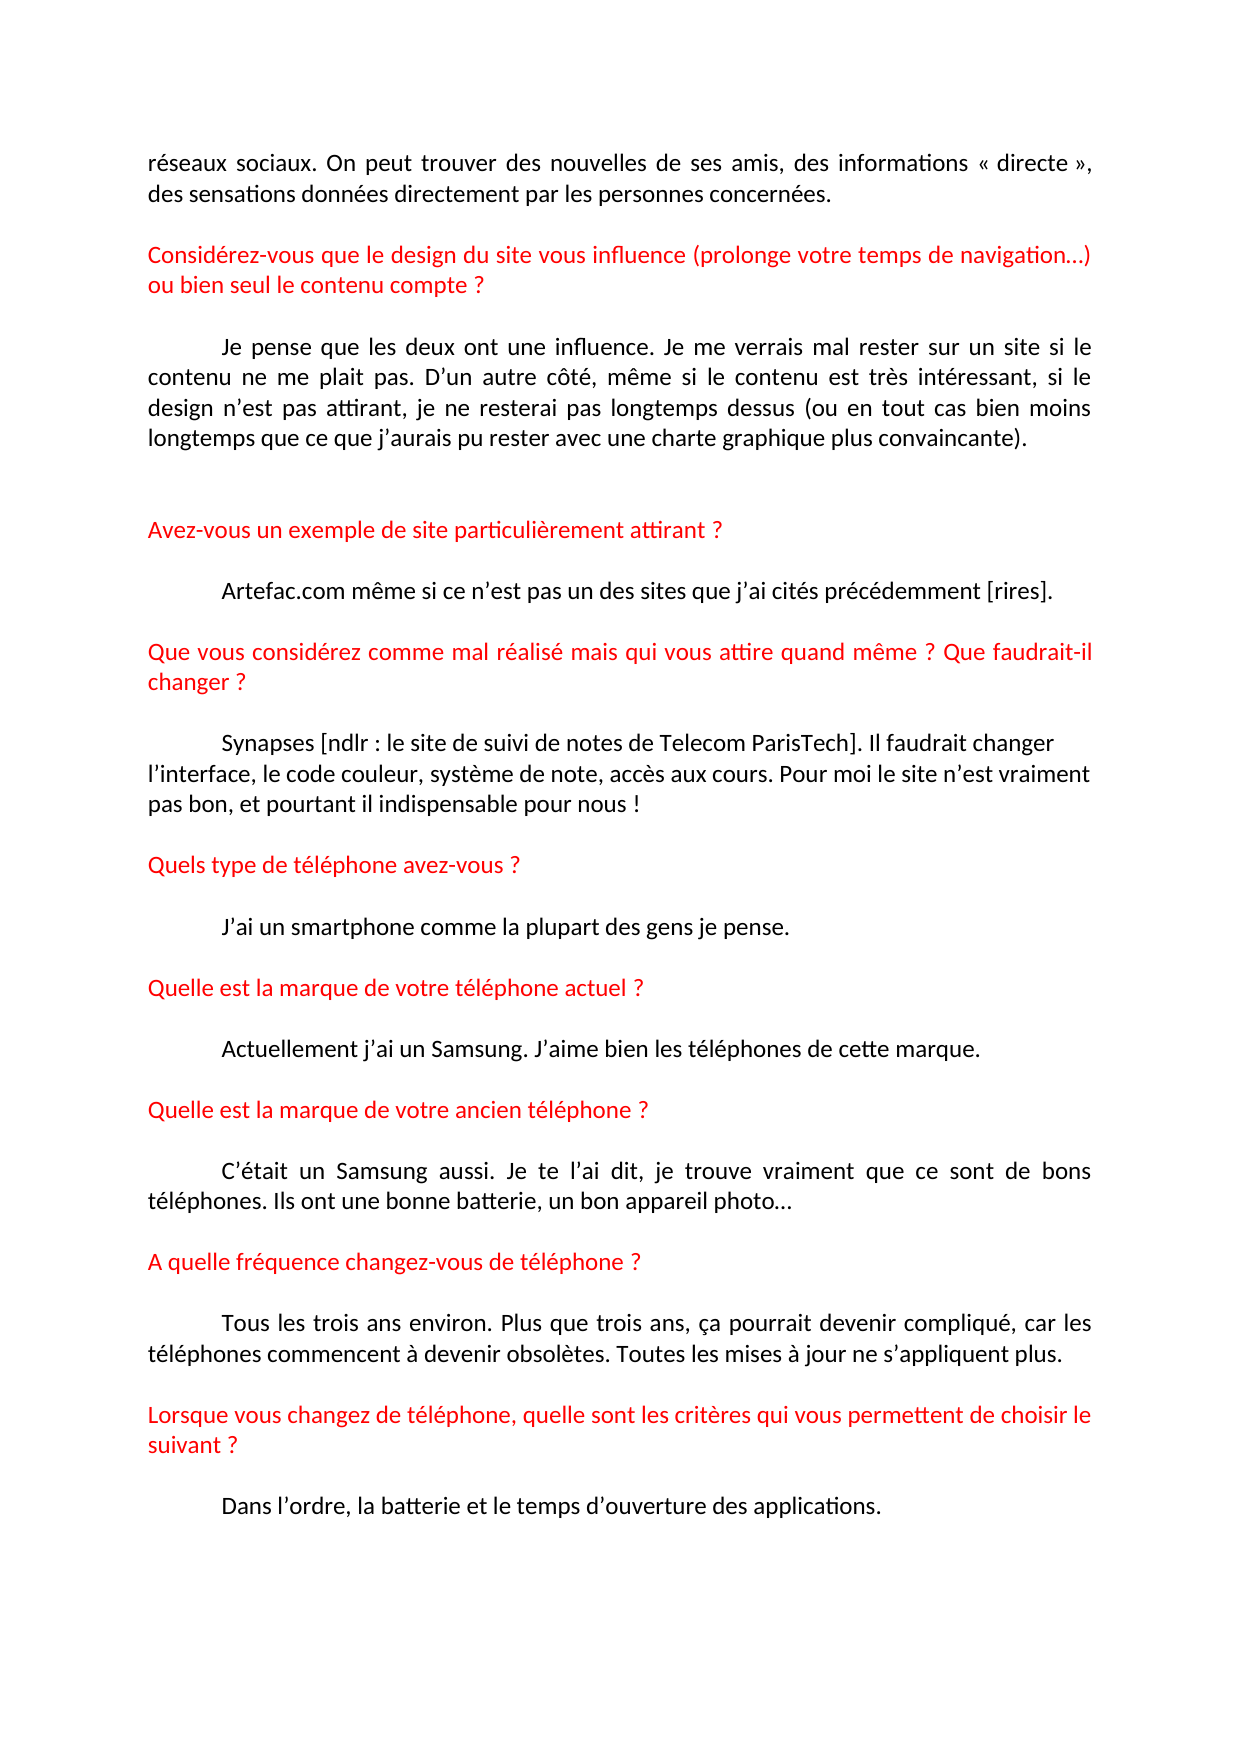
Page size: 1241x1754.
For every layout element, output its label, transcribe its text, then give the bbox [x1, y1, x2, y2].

text Synapses [ndlr : le site de suivi de notes de Telecom ParisTech]. Il faudrait changer l’interface, le code couleur, système de note, accès aux cours. Pour moi le site n’est vraiment pas bon, et pourtant il indispensable pour nous ! [148, 727, 1093, 819]
text Quels type de téléphone avez-vous ? [148, 849, 1093, 880]
text J’ai un smartphone comme la plupart des gens je pense. [148, 911, 1093, 941]
text Avez-vous un exemple de site particulièrement attirant ? [148, 514, 1093, 544]
text Je pense que les deux ont une influence. Je me verrais mal rester sur un site si le contenu ne me plait pas. D’un autre côté, même si le contenu est très intéressant, si le design n’est pas attirant, je ne resterai pas longtemps dessus (ou en tout cas bien moins longtemps que ce que j’aurais pu rester avec une charte graphique plus convaincante). [148, 331, 1093, 453]
text Artefac.com même si ce n’est pas un des sites que j’ai cités précédemment [rires]. [148, 575, 1093, 605]
text Quelle est la marque de votre ancien téléphone ? [148, 1094, 1093, 1124]
text Actuellement j’ai un Samsung. J’aime bien les téléphones de cette marque. [148, 1033, 1093, 1063]
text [148, 148, 1093, 209]
text Dans l’ordre, la batterie et le temps d’ouverture des applications. [148, 1491, 1093, 1521]
text A quelle fréquence changez-vous de téléphone ? [148, 1246, 1093, 1277]
text Tous les trois ans environ. Plus que trois ans, ça pourrait devenir compliqué, car les téléphones commencent à devenir obsolètes. Toutes les mises à jour ne s’appliquent plus. [148, 1307, 1093, 1368]
text Lorsque vous changez de téléphone, quelle sont les critères qui vous permettent de choisir le suivant ? [148, 1399, 1093, 1460]
text Que vous considérez comme mal réalisé mais qui vous attire quand même ? Que faudrait-il changer ? [148, 636, 1093, 697]
text Considérez-vous que le design du site vous influence (prolonge votre temps de navigation…) ou bien seul le contenu compte ? [148, 239, 1093, 300]
text Quelle est la marque de votre téléphone actuel ? [148, 972, 1093, 1002]
text C’était un Samsung aussi. Je te l’ai dit, je trouve vraiment que ce sont de bons téléphones. Ils ont une bonne batterie, un bon appareil photo… [148, 1155, 1093, 1216]
